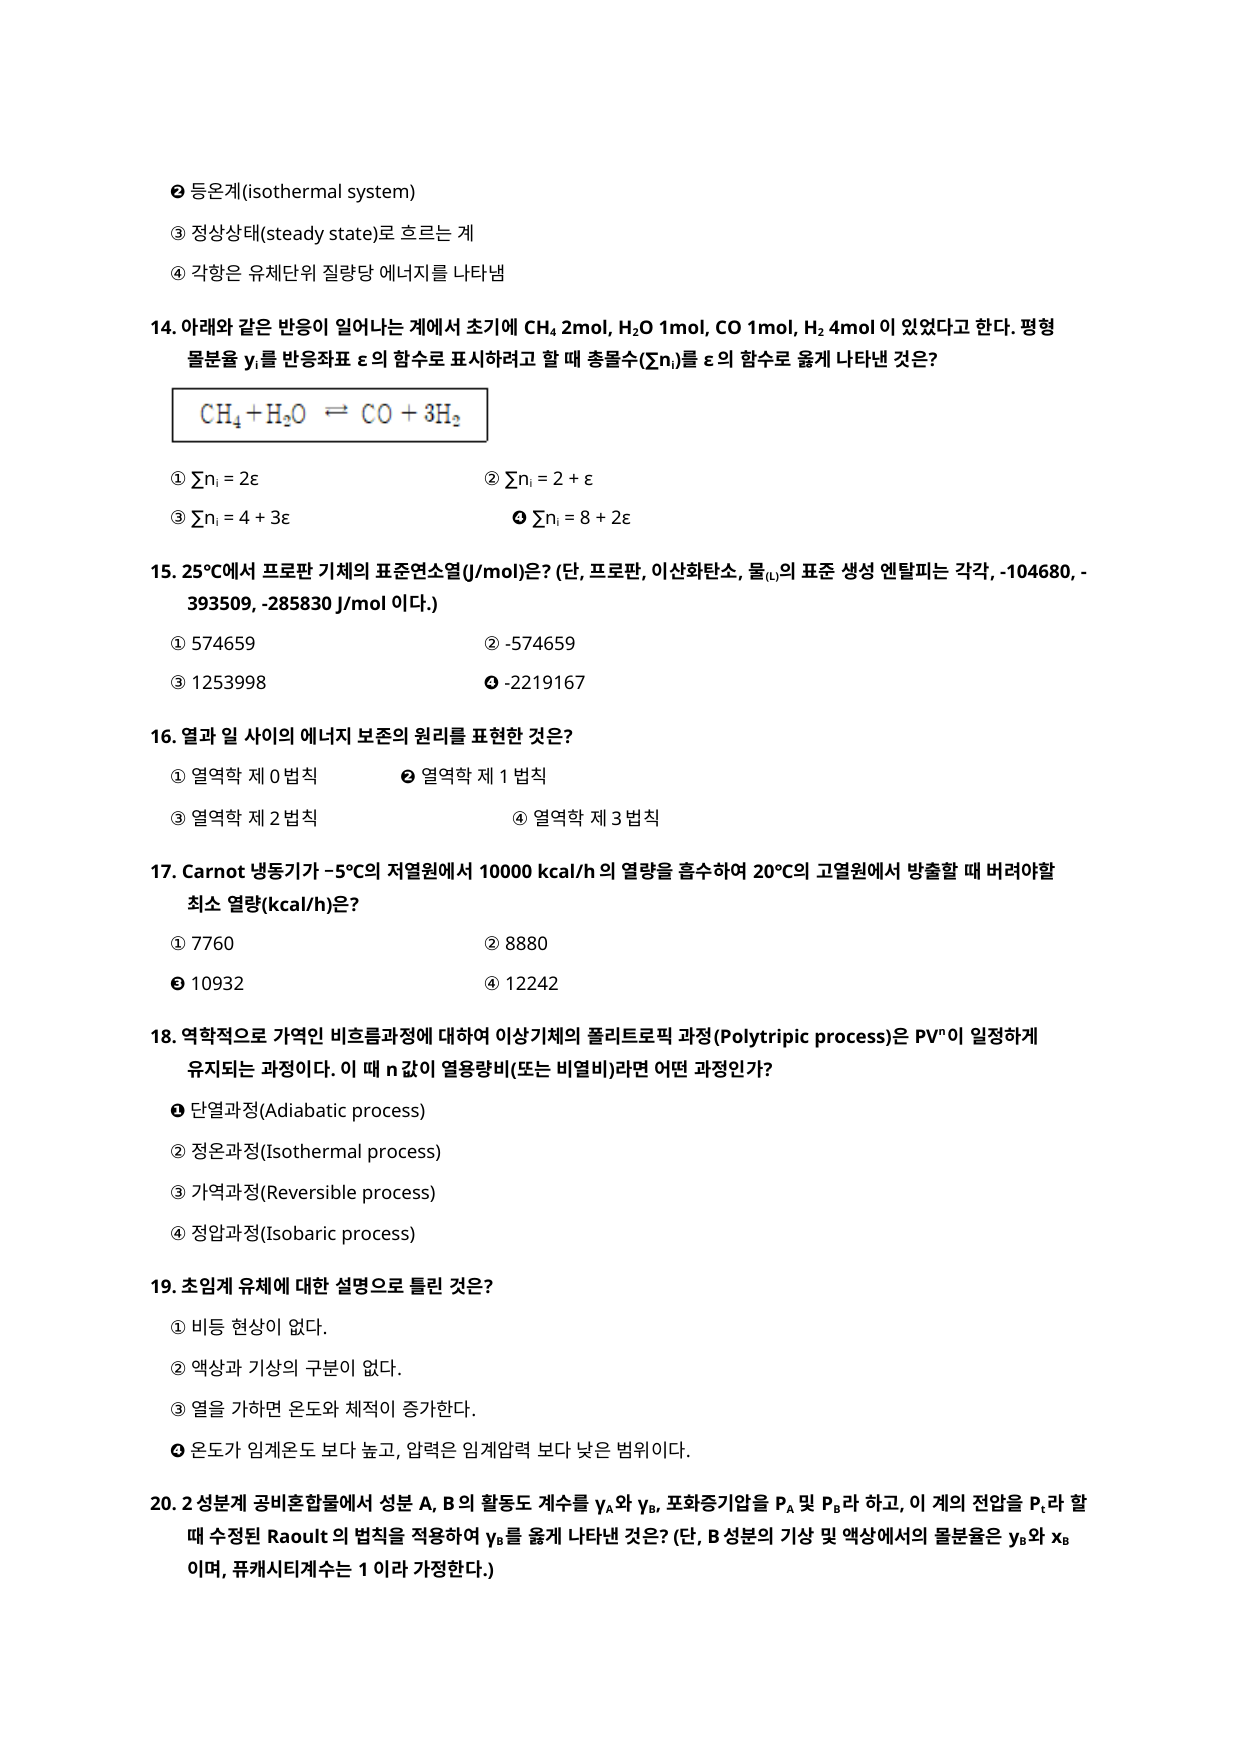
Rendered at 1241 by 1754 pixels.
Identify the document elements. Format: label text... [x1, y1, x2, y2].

text ① ∑ni = 2ε ② ∑ni = 2 + ε [150, 465, 1090, 490]
text ① 7760 ② 8880 [150, 931, 1090, 956]
text 14. 아래와 같은 반응이 일어나는 계에서 초기에 CH4 2mol, H2O 1mol, CO 1mol, H2 4mol이 있었다고 한다. 평형 몰분율 yi를 반응좌표 ε의 함수로 표시하려고 할 때 총몰수(∑ni)를 ε의 함수로 옳게 나타낸 것은? [150, 312, 1090, 372]
text ③ ∑ni = 4 + 3ε ❹ ∑ni = 8 + 2ε [150, 504, 1090, 530]
text ❶ 단열과정(Adiabatic process) [150, 1096, 1090, 1123]
text 20. 2성분계 공비혼합물에서 성분 A, B의 활동도 계수를 γA와 γB, 포화증기압을 PA 및 PB라 하고, 이 계의 전압을 Pt라 할 때 수정된 Raoult의 법칙을 적용하여 γB를 옳게 나타낸 것은? (단, B성분의 기상 및 액상에서의 몰분율은 yB와 xB이며, 퓨캐시티계수는 1 이라 가정한다.) [150, 1489, 1090, 1581]
text ④ 정압과정(Isobaric process) [150, 1218, 1090, 1246]
picture [169, 386, 490, 446]
text 16. 열과 일 사이의 에너지 보존의 원리를 표현한 것은? [150, 721, 1090, 748]
text ① 574659 ② -574659 [150, 630, 1090, 655]
text ③ 정상상태(steady state)로 흐르는 계 [150, 218, 1090, 245]
text ① 비등 현상이 없다. [150, 1313, 1090, 1340]
text ❹ 온도가 임계온도 보다 높고, 압력은 임계압력 보다 낮은 범위이다. [150, 1436, 1090, 1463]
text ❸ 10932 ④ 12242 [150, 970, 1090, 996]
text ③ 열을 가하면 온도와 체적이 증가한다. [150, 1394, 1090, 1422]
text 19. 초임계 유체에 대한 설명으로 틀린 것은? [150, 1272, 1090, 1299]
text 17. Carnot 냉동기가 –5℃의 저열원에서 10000 kcal/h의 열량을 흡수하여 20℃의 고열원에서 방출할 때 버려야할 최소 열량(kcal/h)은? [150, 857, 1090, 917]
text ② 정온과정(Isothermal process) [150, 1136, 1090, 1164]
text ❷ 등온계(isothermal system) [150, 177, 1090, 204]
text ③ 1253998 ❹ -2219167 [150, 669, 1090, 695]
text ④ 각항은 유체단위 질량당 에너지를 나타냄 [150, 259, 1090, 286]
text ③ 열역학 제2법칙 ④ 열역학 제3법칙 [150, 803, 1090, 831]
text 18. 역학적으로 가역인 비흐름과정에 대하여 이상기체의 폴리트로픽 과정(Polytripic process)은 PVn이 일정하게 유지되는 과정이다. 이 때 n값이 열용량비(또는 비열비)라면 어떤 과정인가? [150, 1022, 1090, 1082]
text ② 액상과 기상의 구분이 없다. [150, 1354, 1090, 1381]
text ① 열역학 제0법칙 ❷ 열역학 제1법칙 [150, 762, 1090, 789]
text ③ 가역과정(Reversible process) [150, 1177, 1090, 1204]
text 15. 25℃에서 프로판 기체의 표준연소열(J/mol)은? (단, 프로판, 이산화탄소, 물(L)의 표준 생성 엔탈피는 각각, -104680, -393509, -285830 J/mol 이다.) [150, 556, 1090, 616]
